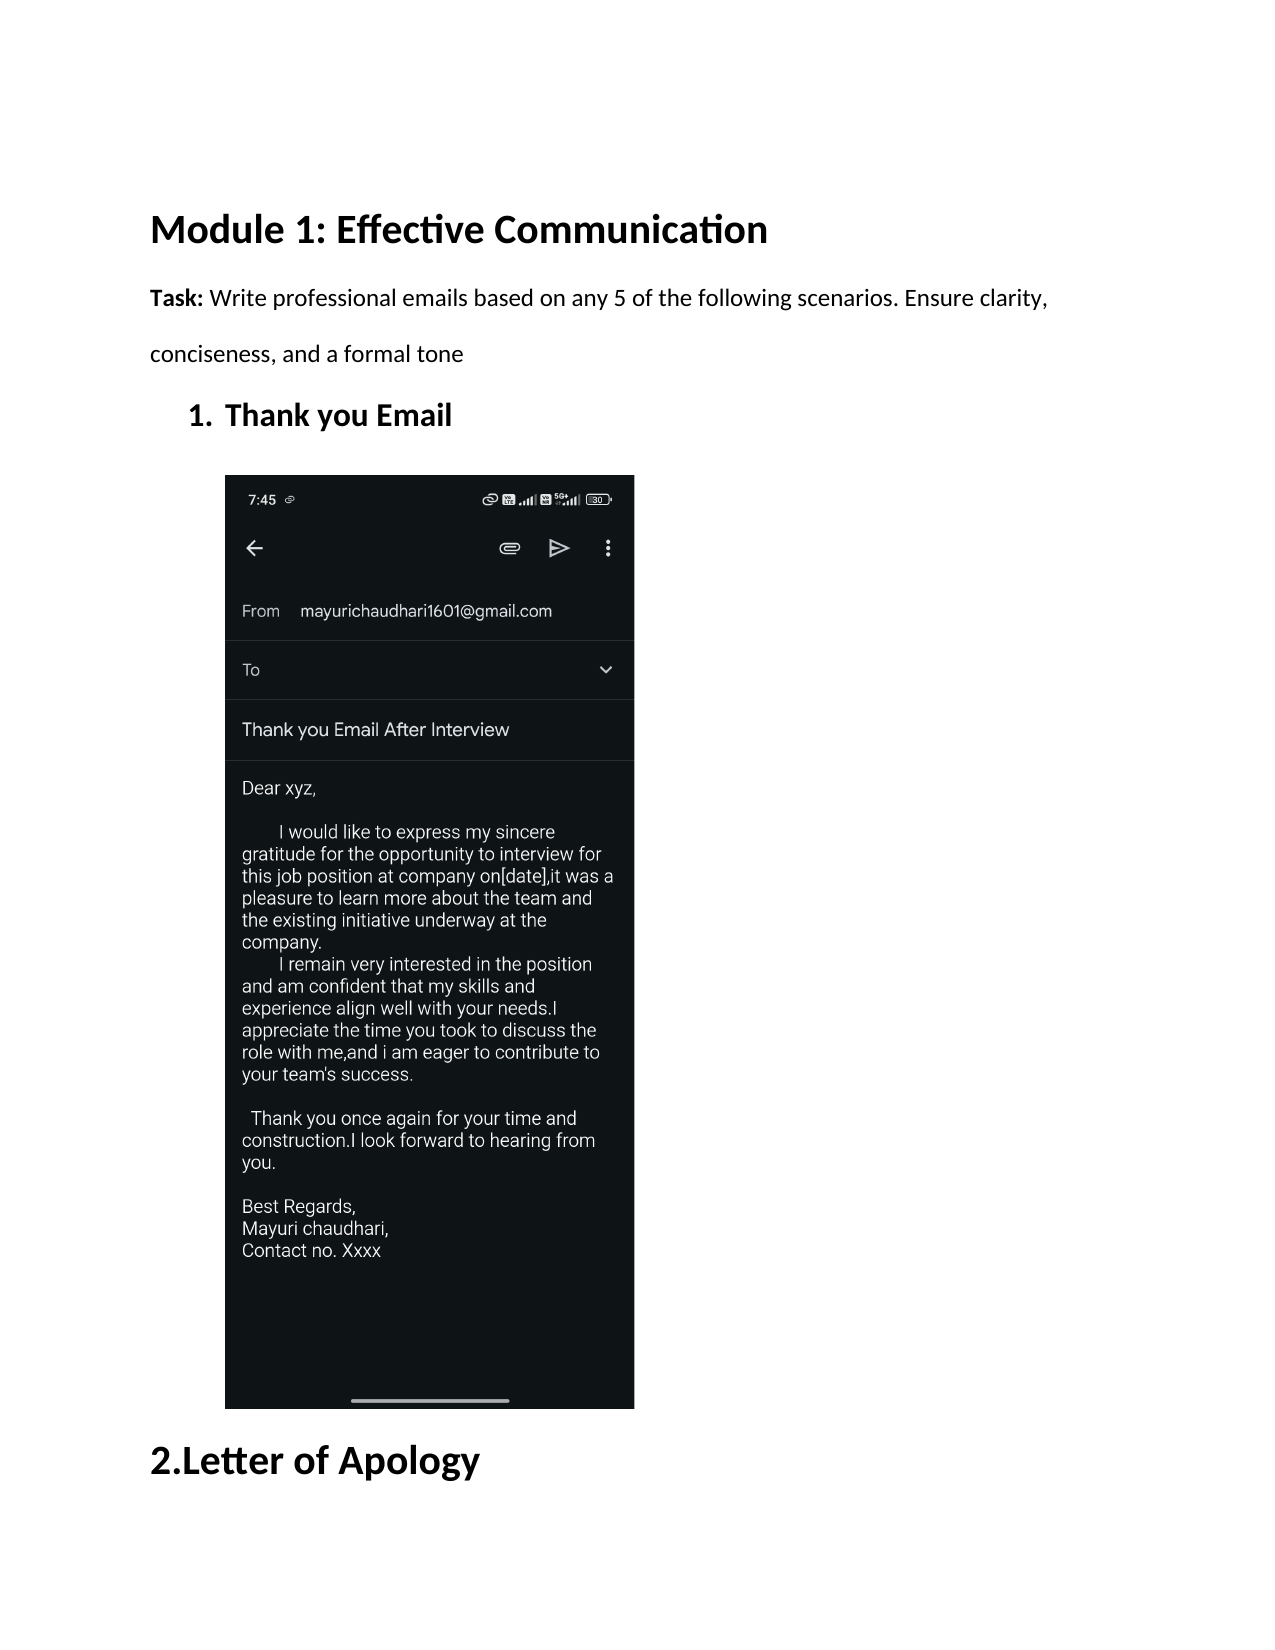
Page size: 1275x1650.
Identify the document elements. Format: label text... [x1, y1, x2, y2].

text Task: Write professional emails based on any 5 of the following scenarios. Ensure clarity, [150, 282, 1125, 313]
text 2.Letter of Apology [150, 1434, 1125, 1484]
list Thank you Email [187, 394, 1125, 435]
text conciseness, and a formal tone [150, 338, 1125, 369]
text Module 1: Effective Communication [150, 203, 1125, 254]
picture [225, 475, 635, 1409]
